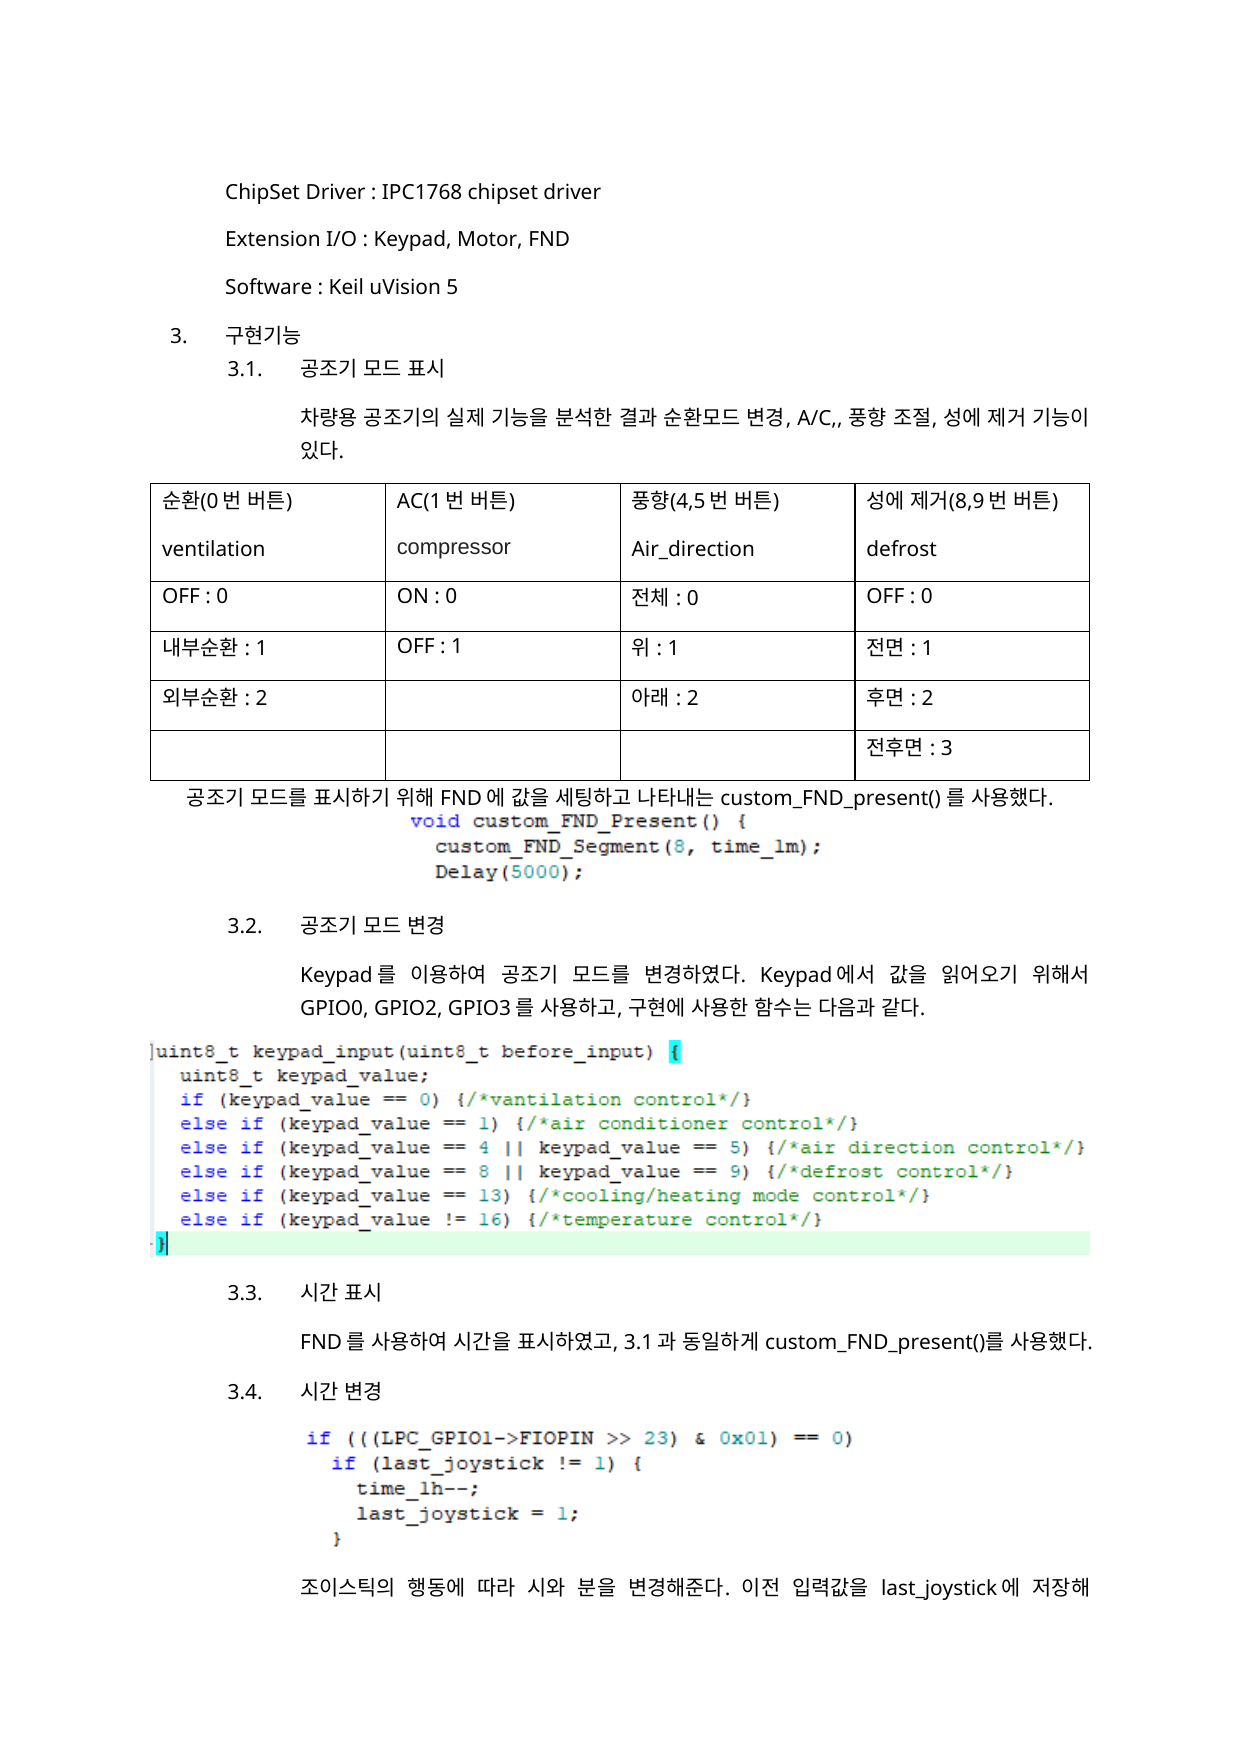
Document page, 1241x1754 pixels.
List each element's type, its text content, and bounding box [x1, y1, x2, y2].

picture [150, 1040, 1091, 1258]
text FND를 사용하여 시간을 표시하였고, 3.1과 동일하게 custom_FND_present()를 사용했다. [300, 1326, 1090, 1356]
list 시간 표시 [262, 1276, 1090, 1306]
table_cell OFF : 0 [151, 582, 385, 631]
table_cell 아래 : 2 [621, 681, 854, 730]
table_header 순환(0번 버튼) ventilation [151, 484, 385, 581]
table_cell OFF : 0 [856, 582, 1089, 631]
table_cell 후면 : 2 [856, 681, 1089, 730]
text ChipSet Driver : IPC1768 chipset driver [225, 177, 1090, 206]
table_cell [621, 731, 854, 780]
text Keypad를 이용하여 공조기 모드를 변경하였다. Keypad에서 값을 읽어오기 위해서 GPIO0, GPIO2, GPIO3를 사용하고, 구현에 사용한 함수는 다음과 같다. [300, 958, 1090, 1022]
list 공조기 모드 표시 [262, 352, 1090, 382]
list 공조기 모드 변경 [262, 909, 1090, 939]
text Extension I/O : Keypad, Motor, FND [225, 224, 1090, 253]
list 시간 변경 [262, 1375, 1090, 1405]
table_cell 외부순환 : 2 [151, 681, 385, 730]
text 차량용 공조기의 실제 기능을 분석한 결과 순환모드 변경, A/C,, 풍향 조절, 성에 제거 기능이 있다. [300, 401, 1090, 464]
table_cell OFF : 1 [386, 632, 620, 680]
list 구현기능 [187, 319, 1090, 349]
table_cell 내부순환 : 1 [151, 632, 385, 680]
picture [300, 1424, 855, 1553]
table_cell 위 : 1 [621, 632, 854, 680]
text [300, 1571, 1090, 1602]
table_header 풍향(4,5번 버튼) Air_direction [621, 484, 854, 581]
table_cell 전후면 : 3 [856, 731, 1089, 780]
table_cell [151, 731, 385, 780]
table_cell ON : 0 [386, 582, 620, 631]
table_cell 전면 : 1 [856, 632, 1089, 680]
text Software : Keil uVision 5 [225, 272, 1090, 300]
picture [410, 813, 830, 891]
table_cell [386, 731, 620, 780]
table_cell [386, 681, 620, 730]
table_header 성에 제거(8,9번 버튼) defrost [856, 484, 1089, 581]
table_cell 전체 : 0 [621, 582, 854, 631]
table_header AC(1번 버튼) compressor [386, 484, 620, 581]
